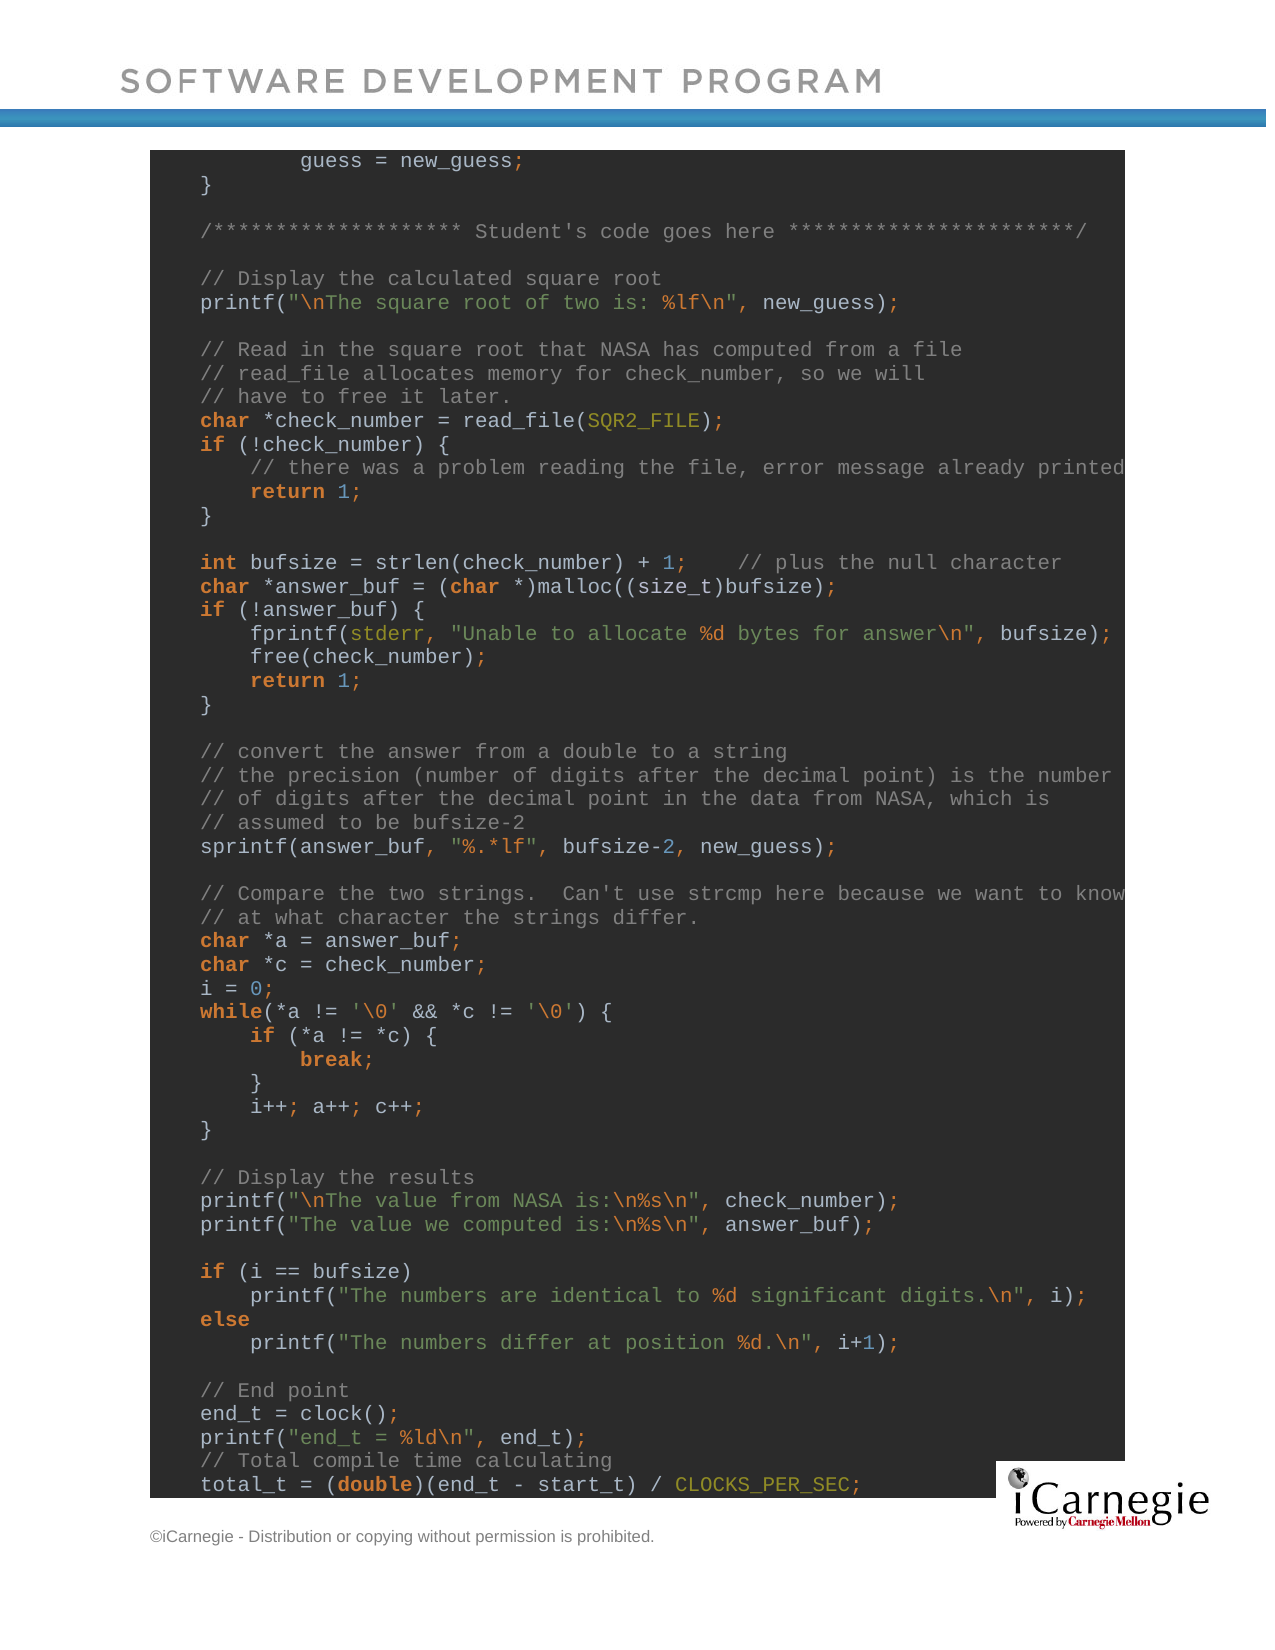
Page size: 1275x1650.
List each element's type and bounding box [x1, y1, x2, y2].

text [150, 150, 1125, 1498]
picture [996, 1461, 1218, 1533]
picture [0, 64, 1266, 127]
